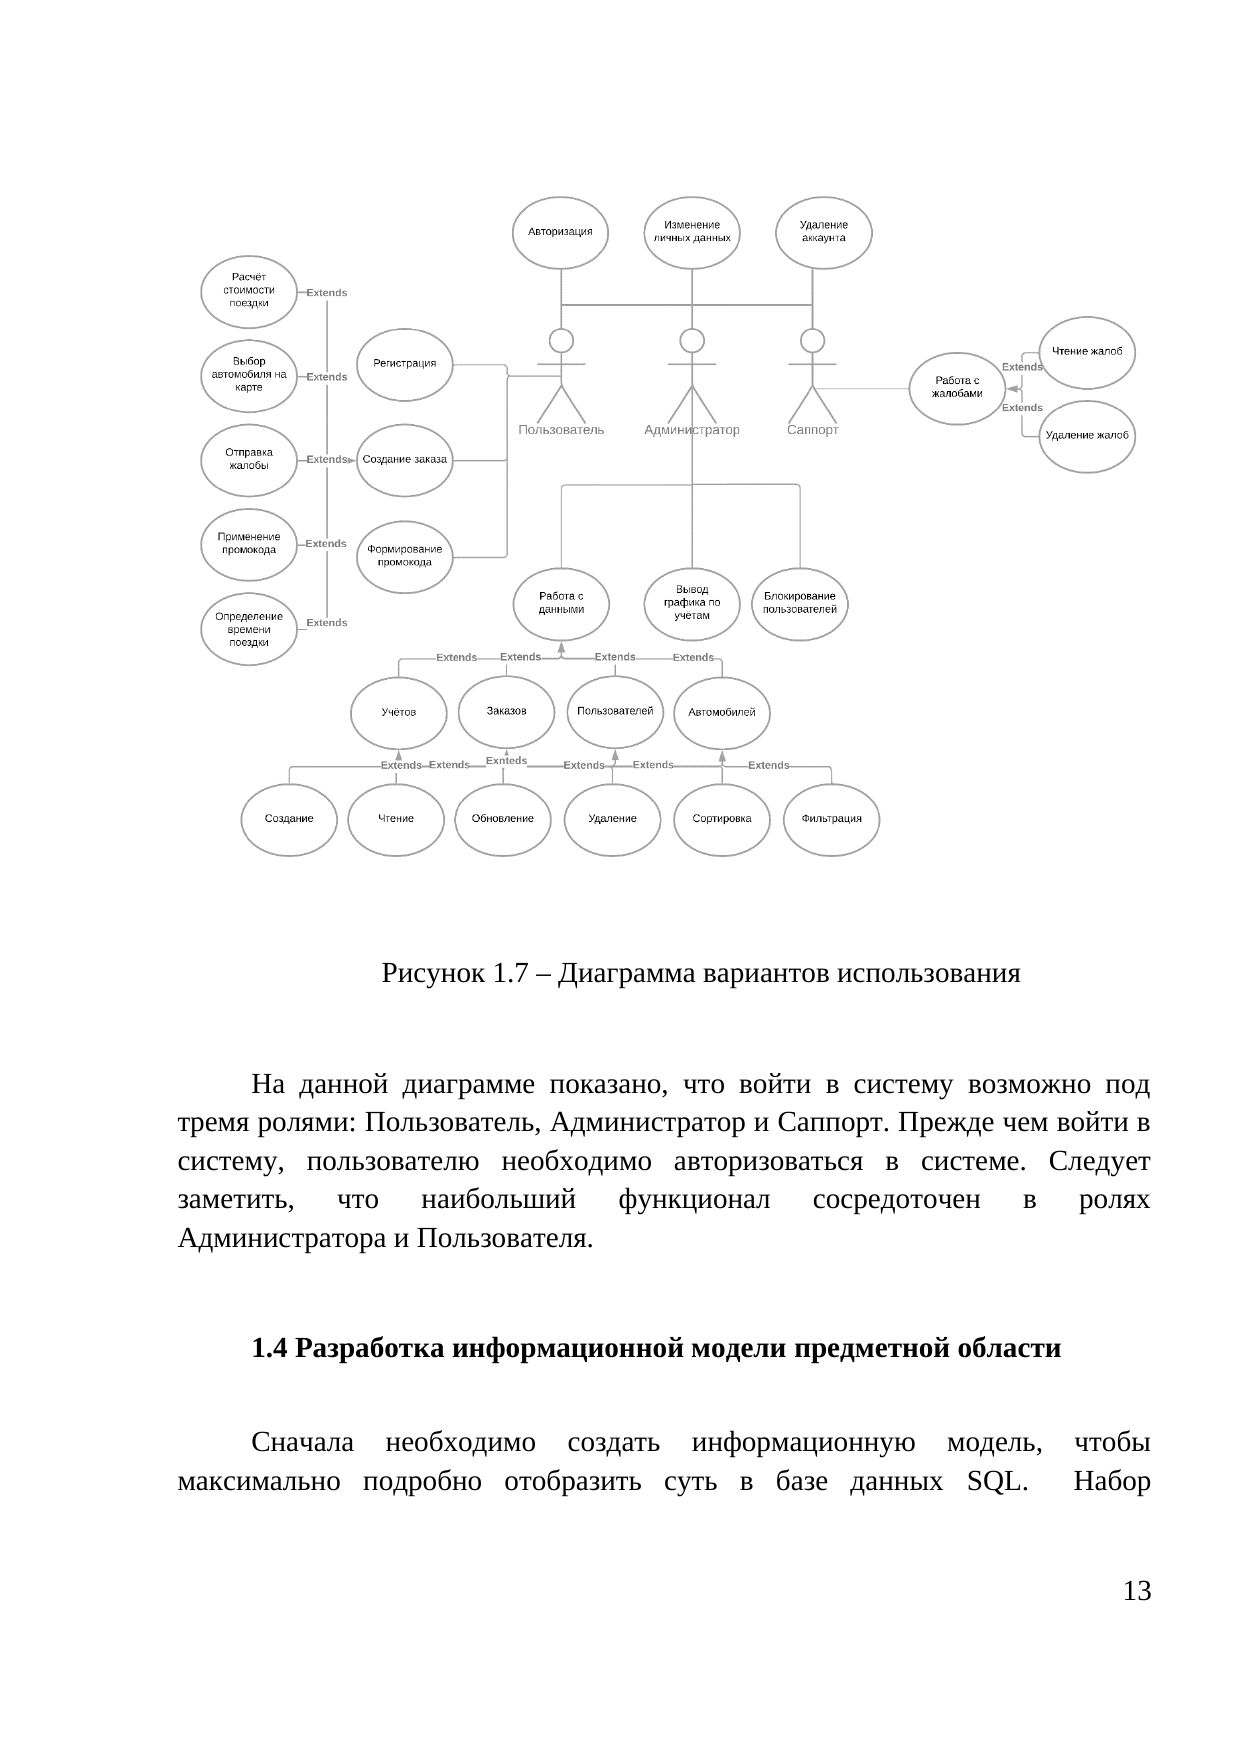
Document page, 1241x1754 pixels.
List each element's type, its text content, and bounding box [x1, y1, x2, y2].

subtitle 1.4 Разработка информационной модели предметной области [251, 1331, 1152, 1364]
text На данной диаграмме показано, что войти в систему возможно под тремя ролями: Пользователь, Администратор и Саппорт. Прежде чем войти в систему, пользователю необходимо авторизоваться в системе. Следует заметить, что наибольший функционал сосредоточен в ролях Администратора и Пользователя. [177, 1066, 1152, 1254]
picture [177, 173, 1159, 880]
text Рисунок 1.7 – Диаграмма вариантов использования [177, 956, 1152, 989]
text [177, 1424, 1152, 1496]
